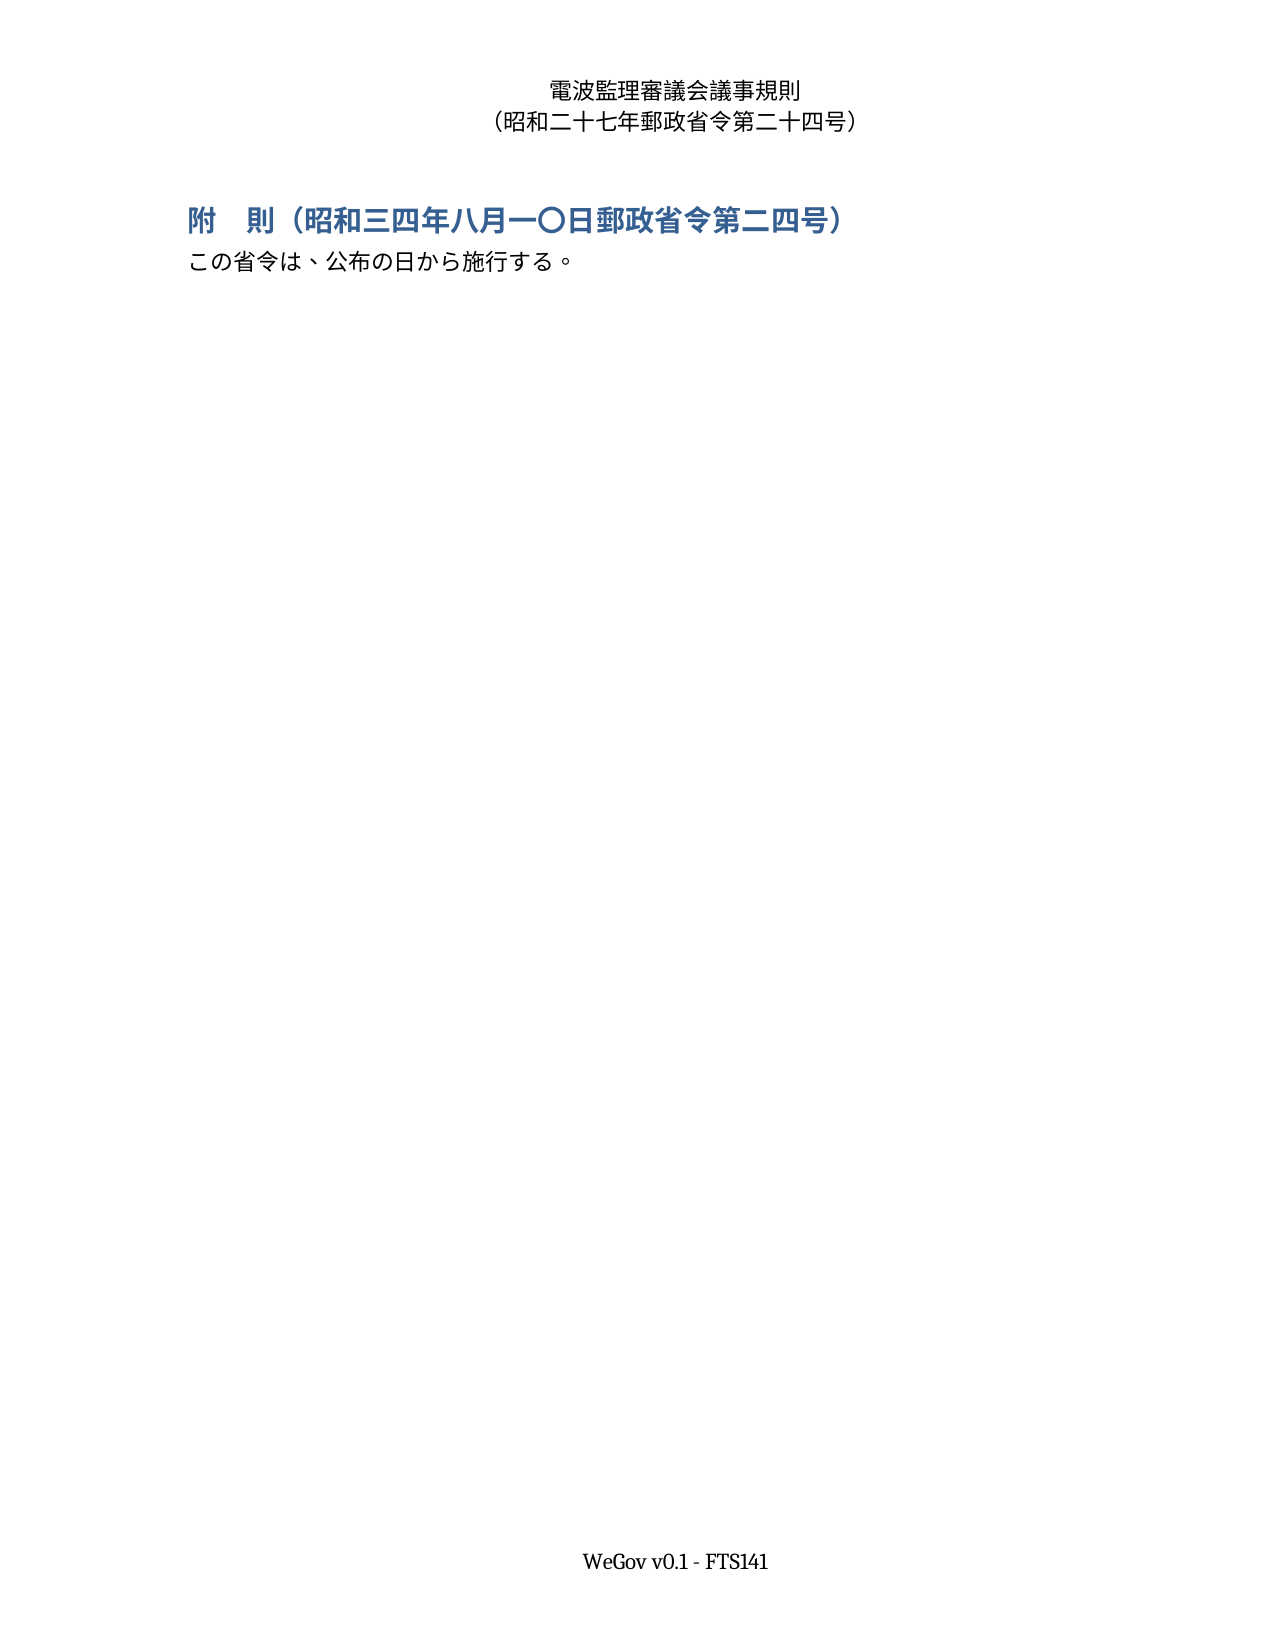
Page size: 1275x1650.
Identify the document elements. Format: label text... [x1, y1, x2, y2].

subtitle 附 則（昭和三四年八月一〇日郵政省令第二四号） [187, 200, 1087, 240]
text この省令は、公布の日から施行する。 [187, 246, 1087, 277]
